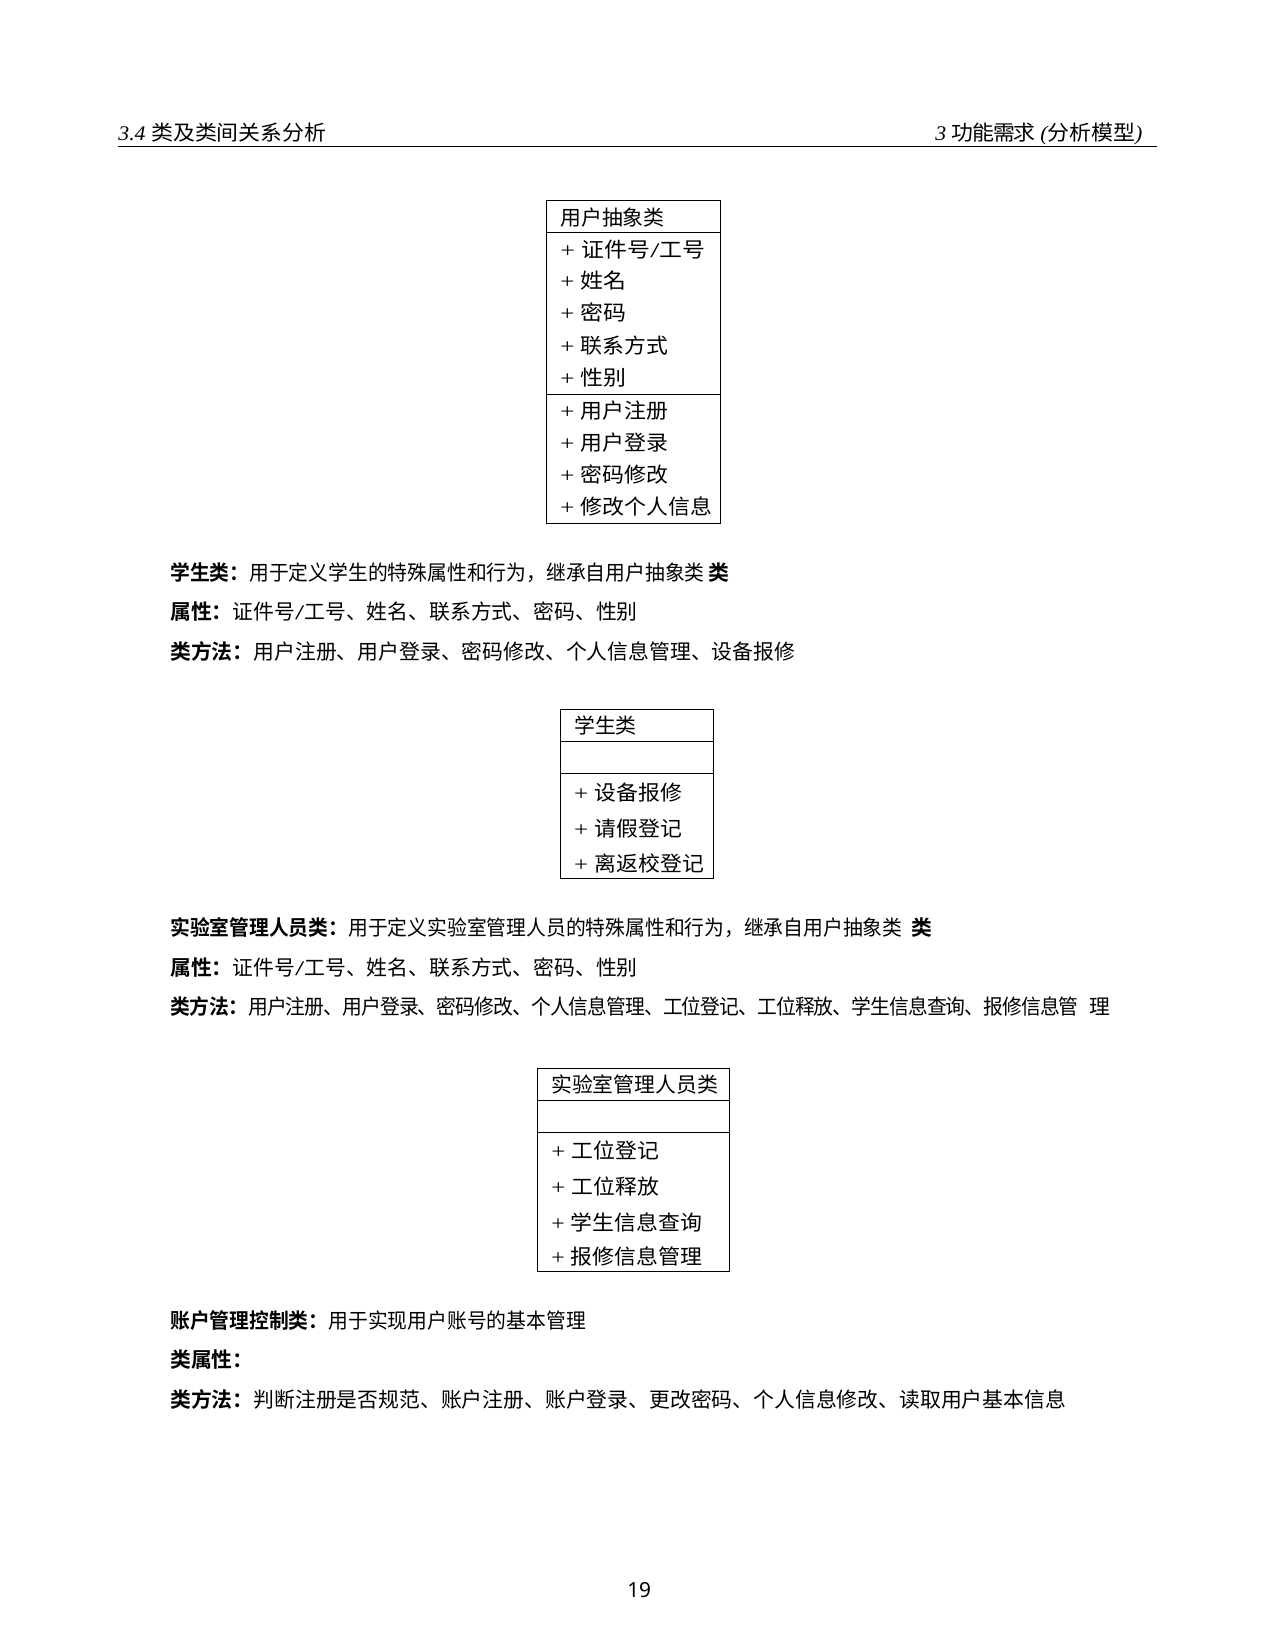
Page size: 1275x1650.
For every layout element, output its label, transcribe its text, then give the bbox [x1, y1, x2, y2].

text 类方法：判断注册是否规范、账户注册、账户登录、更改密码、个人信息修改、读取用户基本信息 [170, 1383, 1273, 1413]
table_cell [561, 742, 713, 773]
text 类方法：用户注册、用户登录、密码修改、个人信息管理、设备报修 [170, 635, 1273, 665]
table_cell + 用户注册 [547, 395, 720, 425]
table_header 学生类 [561, 710, 713, 741]
table_cell + 性别 [547, 360, 720, 393]
table_cell + 证件号/工号 [547, 233, 720, 263]
table_header 用户抽象类 [547, 201, 720, 232]
table_cell + 姓名 [547, 264, 720, 296]
table_cell + 工位登记 + 工位释放 + 学生信息查询 + 报修信息管理 [538, 1133, 729, 1271]
text 账户管理控制类：用于实现用户账号的基本管理类属性： [170, 1304, 606, 1374]
text 类方法：用户注册、用户登录、密码修改、个人信息管理、工位登记、工位释放、学生信息查询、报修信息管 理 [170, 990, 1157, 1021]
table_cell + 用户登录 [547, 425, 720, 457]
table_header 实验室管理人员类 [538, 1069, 729, 1100]
table_cell + 设备报修 + 请假登记 + 离返校登记 [561, 774, 713, 878]
table_cell + 密码修改 [547, 457, 720, 489]
text 实验室管理人员类：用于定义实验室管理人员的特殊属性和行为，继承自用户抽象类 类属性：证件号/工号、姓名、联系方式、密码、性别 [170, 911, 938, 981]
table_cell + 密码 [547, 296, 720, 328]
table_cell [538, 1101, 729, 1132]
table_cell + 修改个人信息 [547, 490, 720, 523]
table_cell + 联系方式 [547, 328, 720, 360]
text 学生类：用于定义学生的特殊属性和行为，继承自用户抽象类 类属性：证件号/工号、姓名、联系方式、密码、性别 [170, 556, 731, 626]
